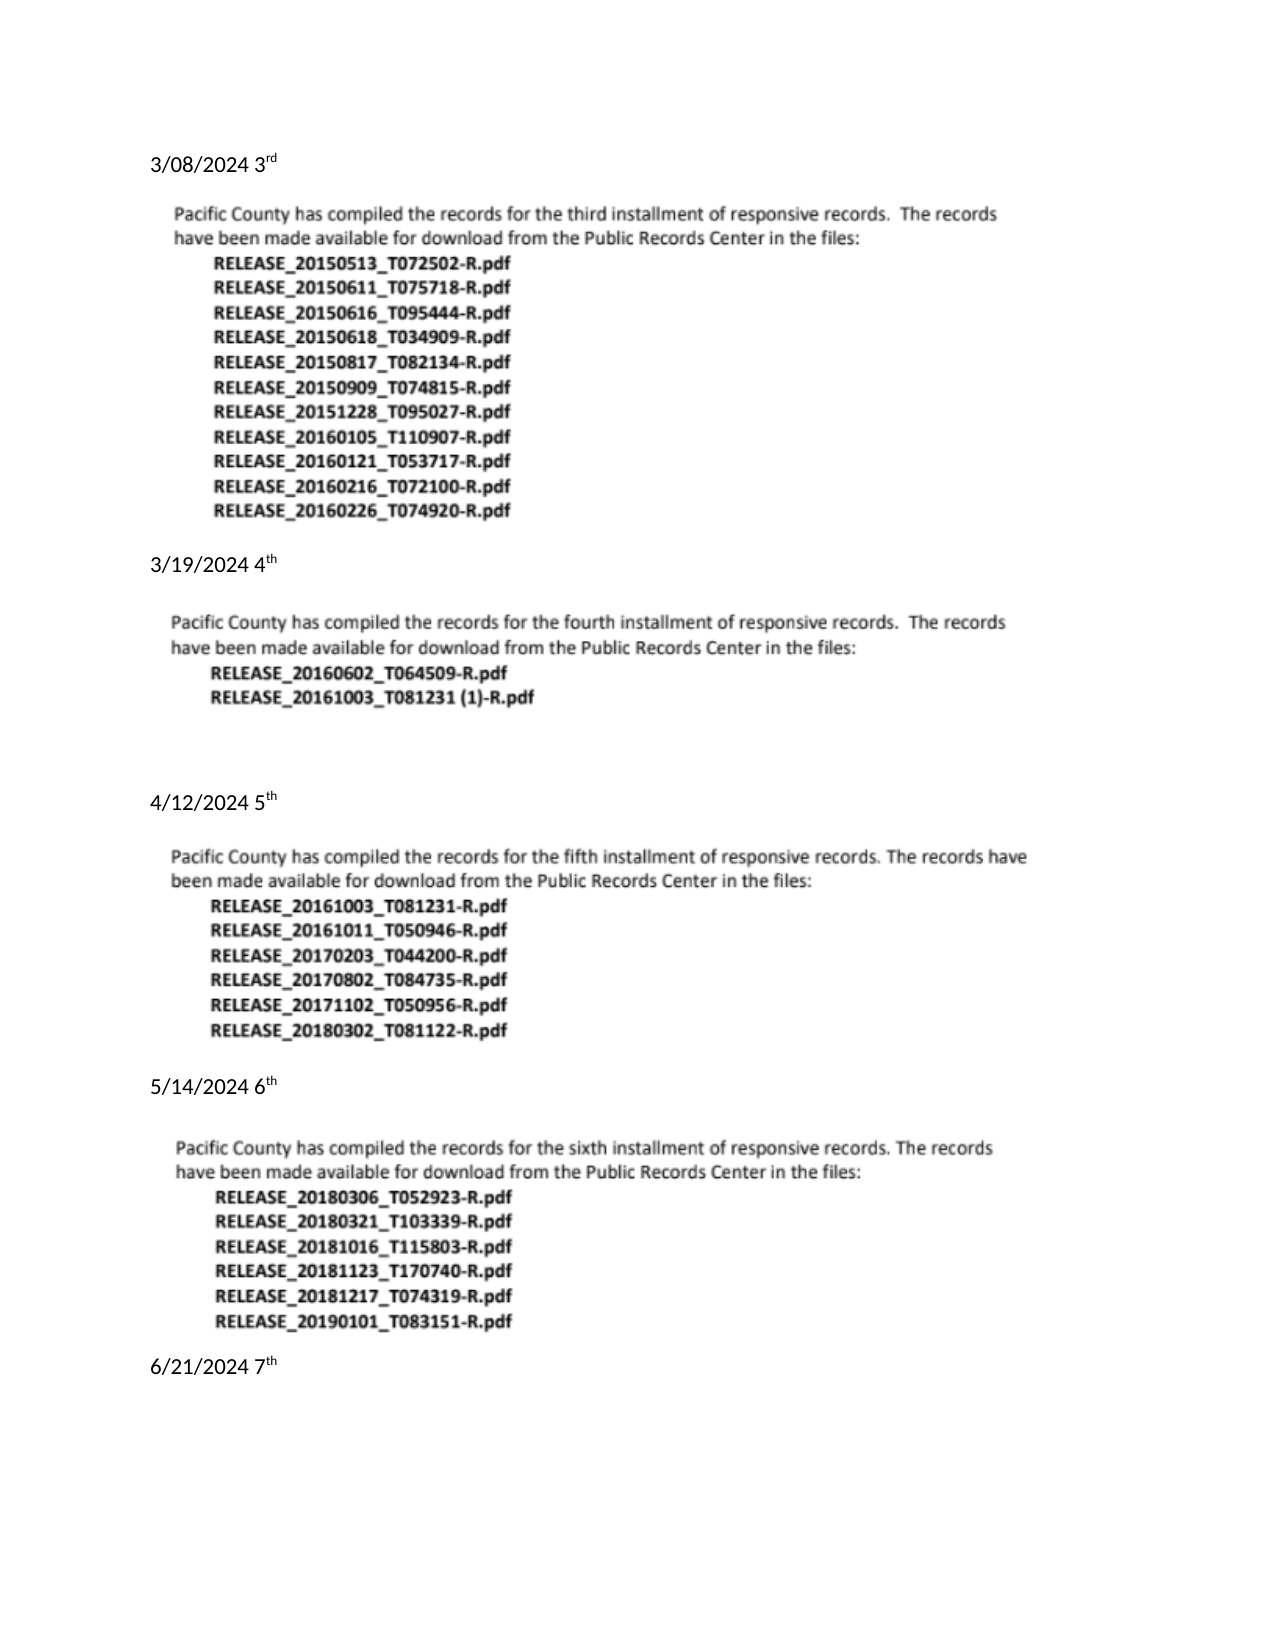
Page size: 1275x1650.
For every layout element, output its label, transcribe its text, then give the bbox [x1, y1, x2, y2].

text 3/08/2024 3rd [150, 150, 1125, 178]
picture [150, 196, 1100, 532]
picture [150, 834, 1069, 1054]
text 3/19/2024 4th [150, 550, 1125, 578]
text 5/14/2024 6th [150, 1072, 1125, 1100]
picture [150, 1119, 1032, 1334]
text 6/21/2024 7th [150, 1352, 1125, 1380]
picture [150, 597, 1077, 722]
text 4/12/2024 5th [150, 788, 1125, 816]
